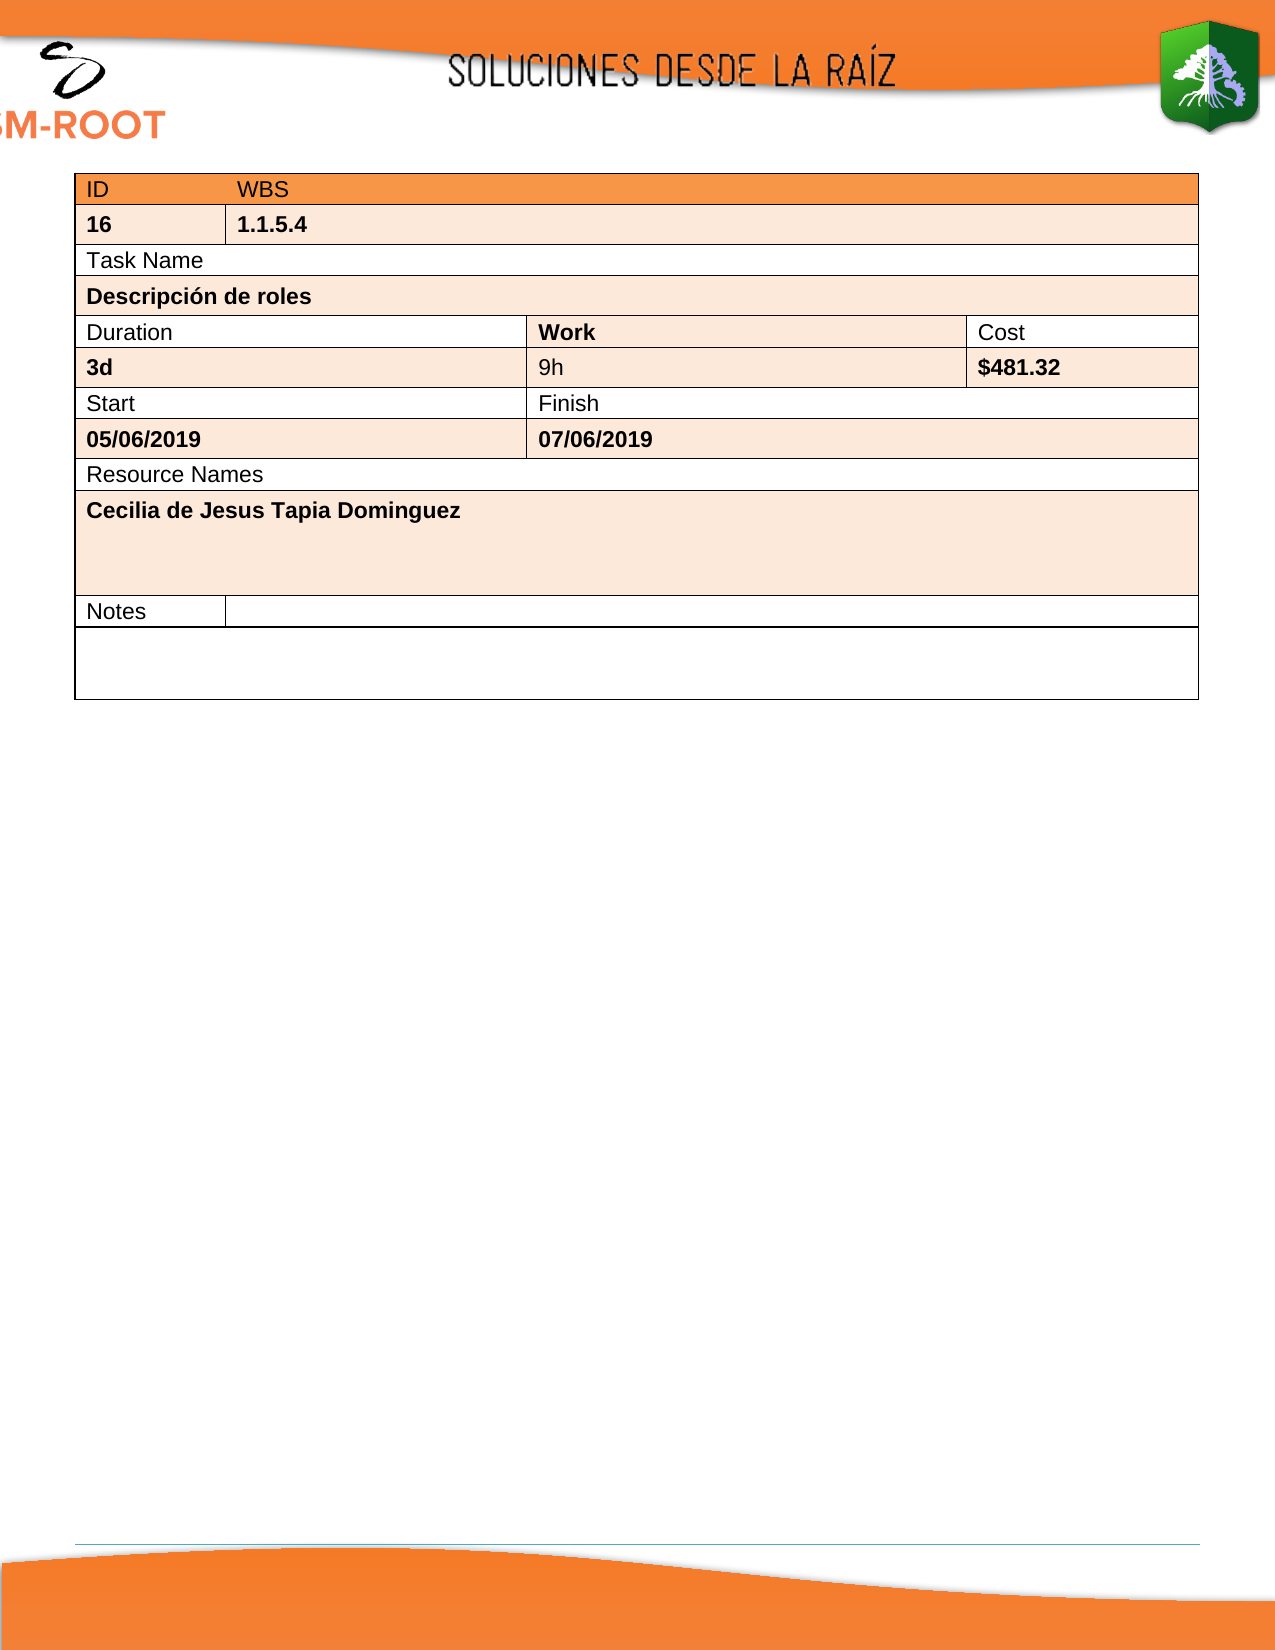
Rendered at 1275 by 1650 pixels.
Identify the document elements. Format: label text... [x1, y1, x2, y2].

table_cell Cecilia de Jesus Tapia Dominguez [76, 491, 1198, 595]
table_cell 3d [76, 348, 526, 387]
table_cell 07/06/2019 [527, 419, 1198, 458]
table_cell Cost [967, 316, 1198, 347]
table_cell 16 [76, 205, 225, 244]
table_cell Resource Names [76, 459, 1198, 490]
table_cell Start [76, 388, 526, 418]
table_cell Work [527, 316, 966, 347]
picture [1156, 17, 1261, 135]
table_cell Finish [527, 388, 1198, 418]
picture [0, 39, 167, 148]
table_header ID [76, 174, 226, 204]
table_cell [226, 596, 1198, 626]
table_cell [76, 628, 1198, 699]
table_cell Descripción de roles [76, 276, 1198, 315]
table_cell 05/06/2019 [76, 419, 526, 458]
table_cell Task Name [76, 245, 1198, 275]
table_cell 1.1.5.4 [226, 205, 1198, 244]
table_cell Duration [76, 316, 526, 347]
table_cell $481.32 [967, 348, 1198, 387]
table_cell Notes [76, 596, 225, 626]
table_header WBS [226, 174, 1198, 204]
table_cell 9h [527, 348, 966, 387]
